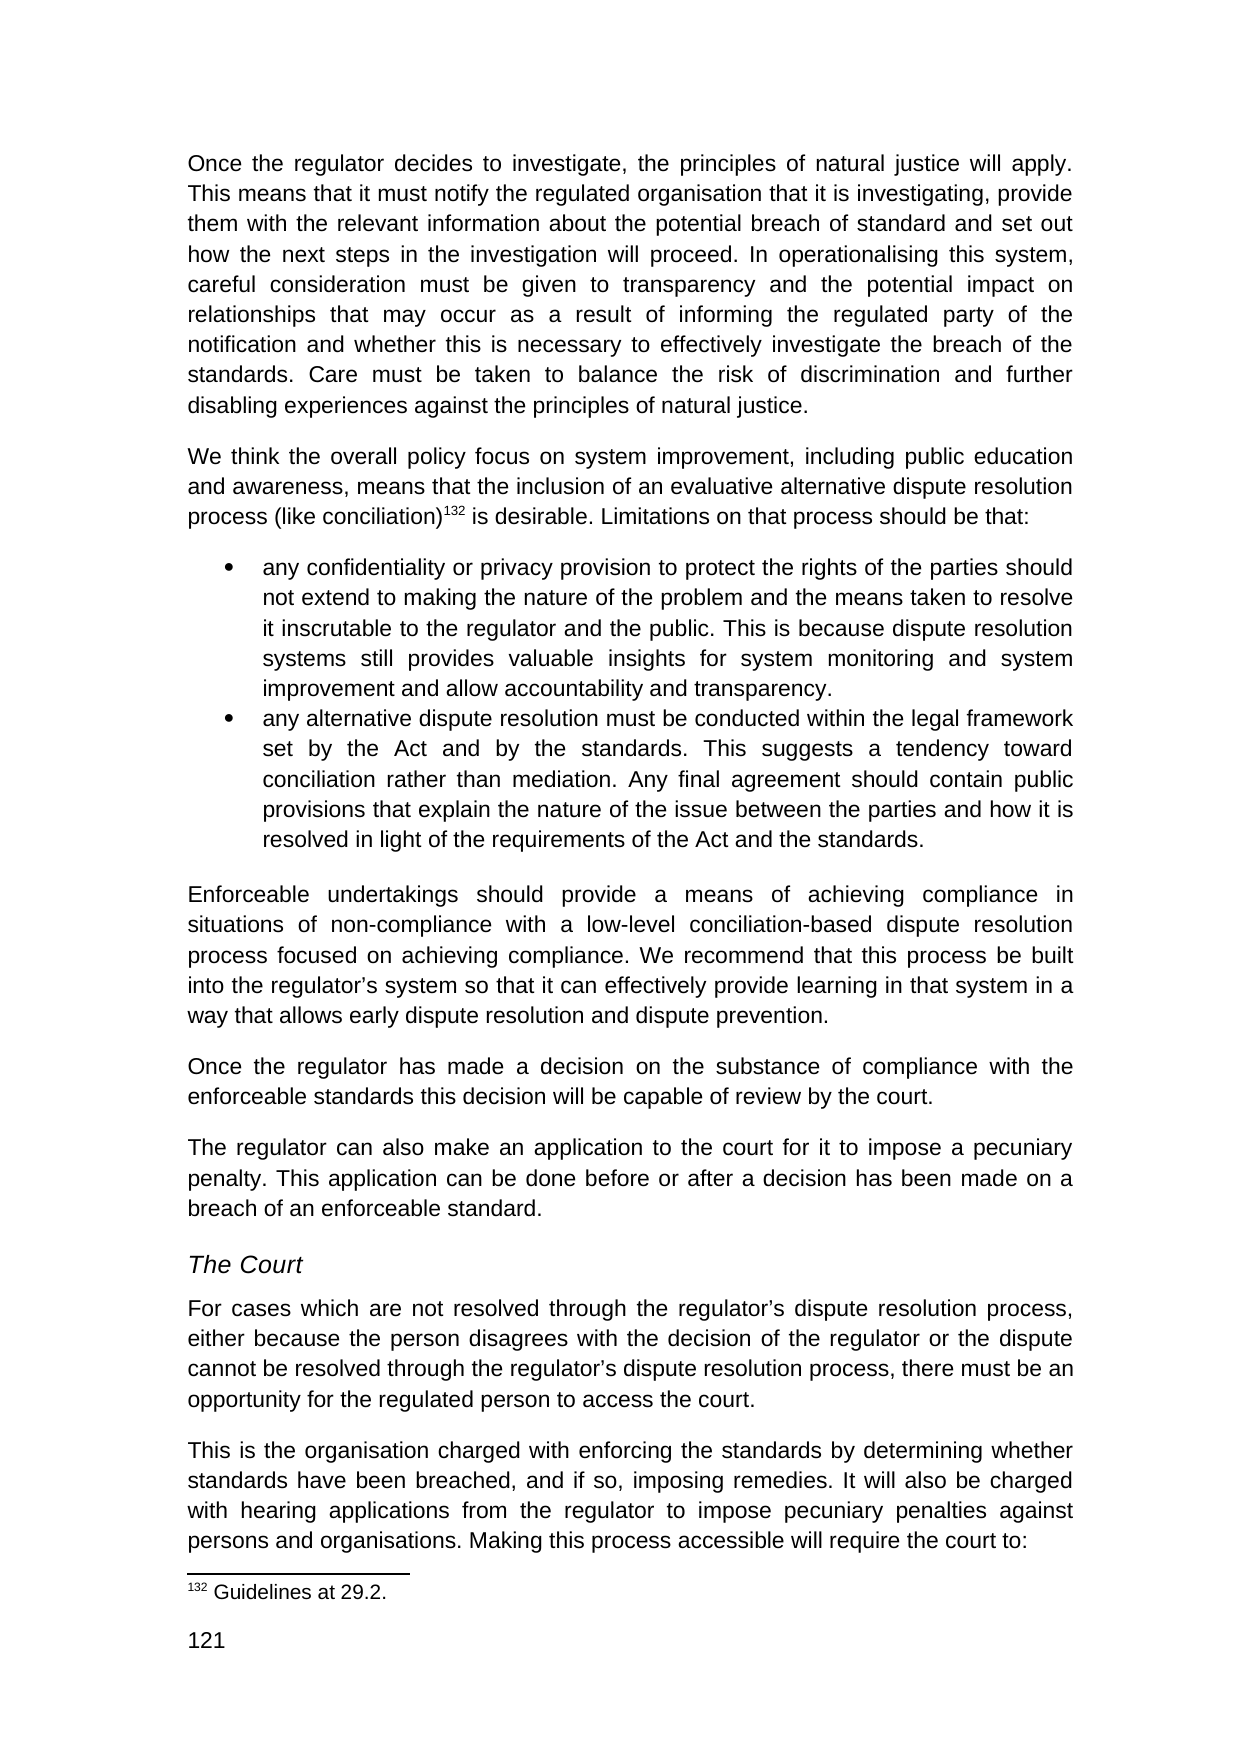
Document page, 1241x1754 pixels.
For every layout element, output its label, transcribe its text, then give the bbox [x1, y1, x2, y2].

text We think the overall policy focus on system improvement, including public education and awareness, means that the inclusion of an evaluative alternative dispute resolution process (like conciliation) is desirable. Limitations on that process should be that: [187, 443, 1074, 529]
text Once the regulator decides to investigate, the principles of natural justice will apply. This means that it must notify the regulated organisation that it is investigating, provide them with the relevant information about the potential breach of standard and set out how the next steps in the investigation will proceed. In operationalising this system, careful consideration must be given to transparency and the potential impact on relationships that may occur as a result of informing the regulated party of the notification and whether this is necessary to effectively investigate the breach of the standards. Care must be taken to balance the risk of discrimination and further disabling experiences against the principles of natural justice. [187, 150, 1074, 418]
subtitle The Court [187, 1250, 1074, 1279]
text The regulator can also make an application to the court for it to impose a pecuniary penalty. This application can be done before or after a decision has been made on a breach of an enforceable standard. [187, 1134, 1074, 1221]
text For cases which are not resolved through the regulator’s dispute resolution process, either because the person disagrees with the decision of the regulator or the dispute cannot be resolved through the regulator’s dispute resolution process, there must be an opportunity for the regulated person to access the court. [187, 1295, 1074, 1412]
text Once the regulator has made a decision on the substance of compliance with the enforceable standards this decision will be capable of review by the court. [187, 1053, 1074, 1110]
text Enforceable undertakings should provide a means of achieving compliance in situations of non-compliance with a low-level conciliation-based dispute resolution process focused on achieving compliance. We recommend that this process be built into the regulator’s system so that it can effectively provide learning in that system in a way that allows early dispute resolution and dispute prevention. [187, 881, 1074, 1028]
text This is the organisation charged with enforcing the standards by determining whether standards have been breached, and if so, imposing remedies. It will also be charged with hearing applications from the regulator to impose pecuniary penalties against persons and organisations. Making this process accessible will require the court to: [187, 1437, 1074, 1553]
list any alternative dispute resolution must be conducted within the legal framework set by the Act and by the standards. This suggests a tendency toward conciliation rather than mediation. Any final agreement should contain public provisions that explain the nature of the issue between the parties and how it is resolved in light of the requirements of the Act and the standards. [225, 705, 1074, 852]
list any confidentiality or privacy provision to protect the rights of the parties should not extend to making the nature of the problem and the means taken to resolve it inscrutable to the regulator and the public. This is because dispute resolution systems still provides valuable insights for system monitoring and system improvement and allow accountability and transparency. [225, 554, 1074, 701]
